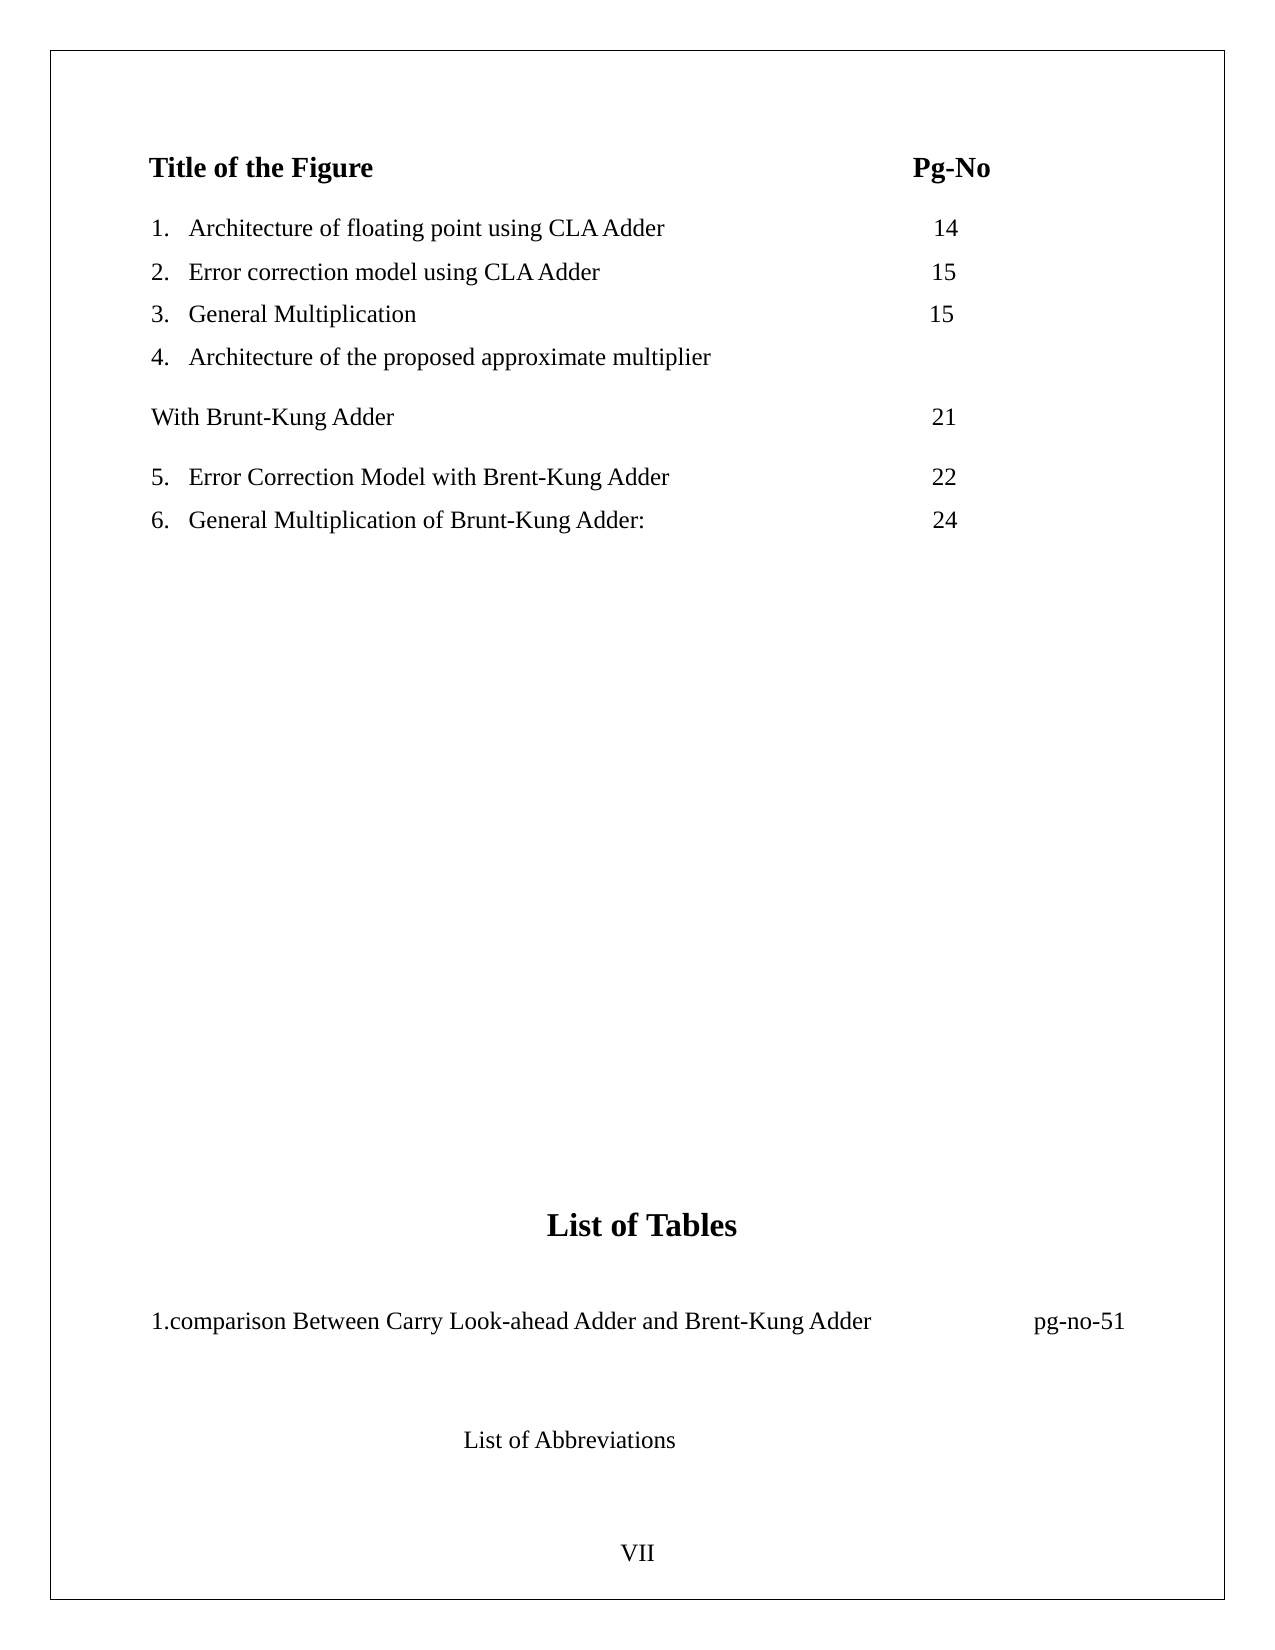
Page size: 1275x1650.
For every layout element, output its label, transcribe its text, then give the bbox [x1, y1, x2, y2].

list Error Correction Model with Brent-Kung Adder 22 [151, 462, 1011, 491]
subtitle List of Tables [150, 1205, 1124, 1243]
list Error correction model using CLA Adder 15 [151, 257, 1011, 285]
text With Brunt-Kung Adder 21 [151, 402, 1011, 431]
text 1.comparison Between Carry Look-ahead Adder and Brent-Kung Adder pg-no-51 [151, 1306, 1126, 1334]
list General Multiplication of Brunt-Kung Adder: 24 [151, 505, 1011, 533]
text List of Abbreviations [151, 1425, 1011, 1454]
list General Multiplication 15 [151, 299, 1011, 328]
list Architecture of the proposed approximate multiplier [151, 342, 1011, 371]
text Title of the Figure Pg-No [148, 151, 1126, 184]
list Architecture of floating point using CLA Adder 14 [151, 213, 1011, 242]
